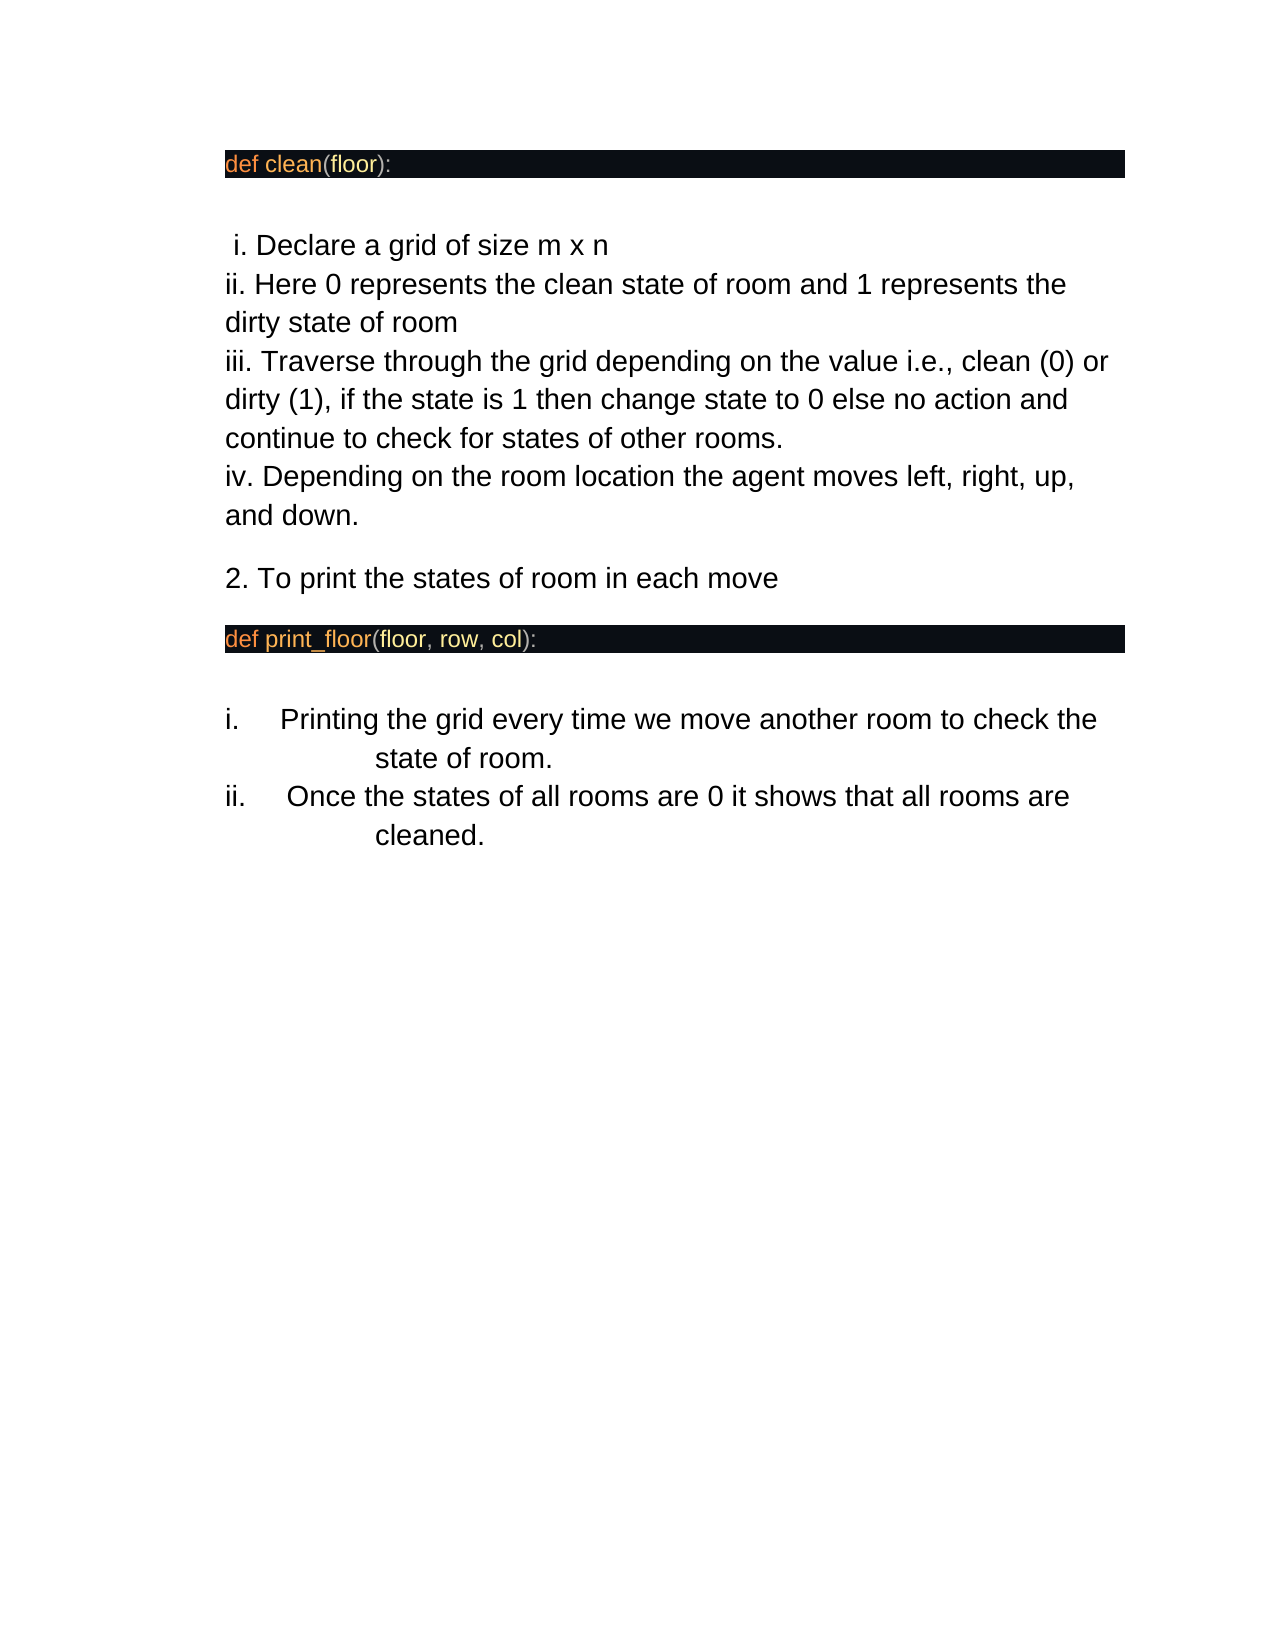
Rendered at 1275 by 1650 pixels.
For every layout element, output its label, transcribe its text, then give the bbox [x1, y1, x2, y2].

text 2. To print the states of room in each move [225, 562, 1125, 595]
text def clean(floor): [225, 150, 1125, 178]
text def print_floor(floor, row, col): [225, 625, 1125, 653]
text ii. Here 0 represents the clean state of room and 1 represents the dirty state of room [225, 267, 1125, 339]
text iii. Traverse through the grid depending on the value i.e., clean (0) or dirty (1), if the state is 1 then change state to 0 else no action and continue to check for states of other rooms. [225, 344, 1125, 454]
text i. Printing the grid every time we move another room to check the state of room. [225, 702, 1125, 774]
text ii. Once the states of all rooms are 0 it shows that all rooms are cleaned. [225, 779, 1125, 851]
text iv. Depending on the room location the agent moves left, right, up, and down. [225, 459, 1125, 532]
text i. Declare a grid of size m x n [225, 197, 1125, 262]
